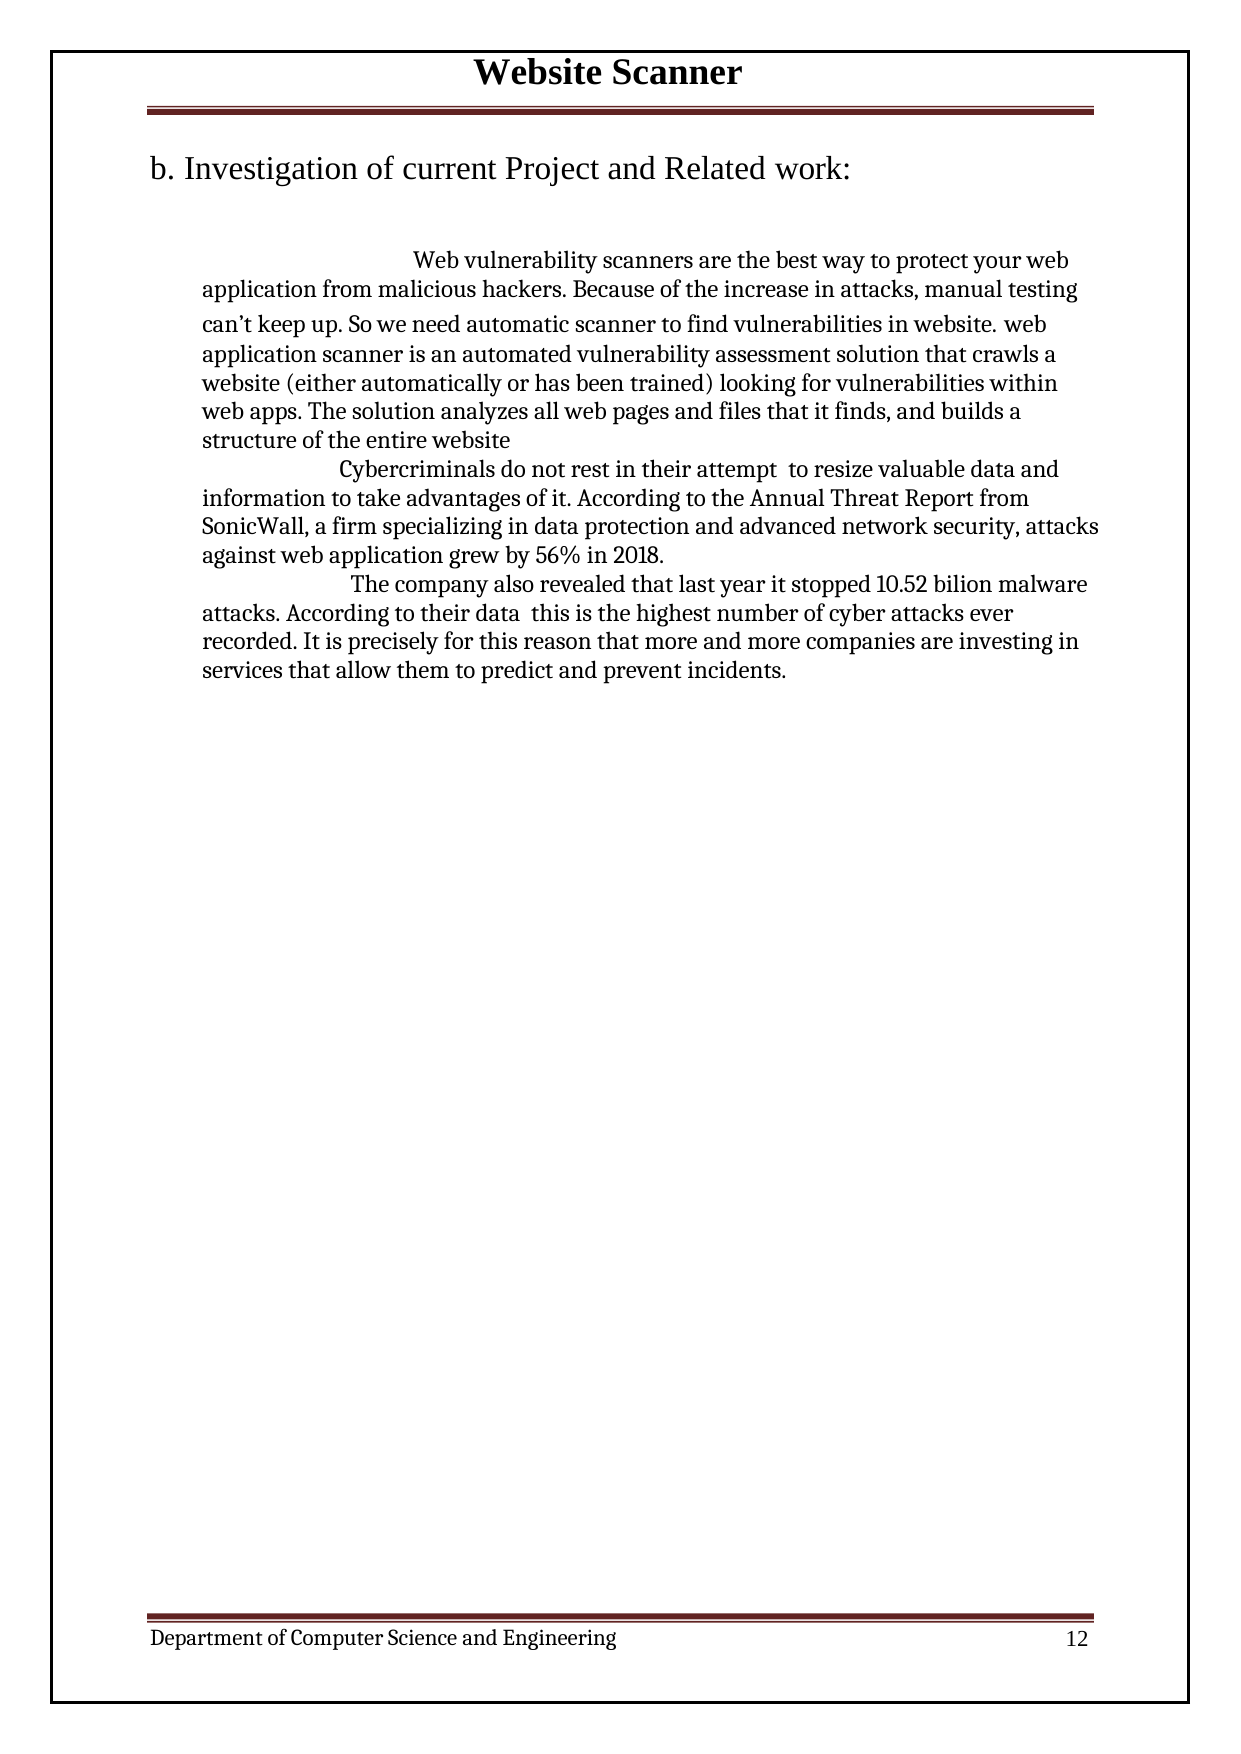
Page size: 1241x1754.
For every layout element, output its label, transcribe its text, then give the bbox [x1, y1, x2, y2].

text Cybercriminals do not rest in their attempt to resize valuable data and information to take advantages of it. According to the Annual Threat Report from SonicWall, a firm specializing in data protection and advanced network security, attacks against web application grew by 56% in 2018. [202, 455, 1105, 570]
subtitle Investigation of current Project and Related work: [150, 148, 1105, 187]
text Web vulnerability scanners are the best way to protect your web application from malicious hackers. Because of the increase in attacks, manual testing can’t keep up. So we need automatic scanner to find vulnerabilities in website. web application scanner is an automated vulnerability assessment solution that crawls a website (either automatically or has been trained) looking for vulnerabilities within web apps. The solution analyzes all web pages and files that it finds, and builds a structure of the entire website [202, 246, 1105, 455]
text The company also revealed that last year it stopped 10.52 bilion malware attacks. According to their data this is the highest number of cyber attacks ever recorded. It is precisely for this reason that more and more companies are investing in services that allow them to predict and prevent incidents. [202, 570, 1105, 685]
